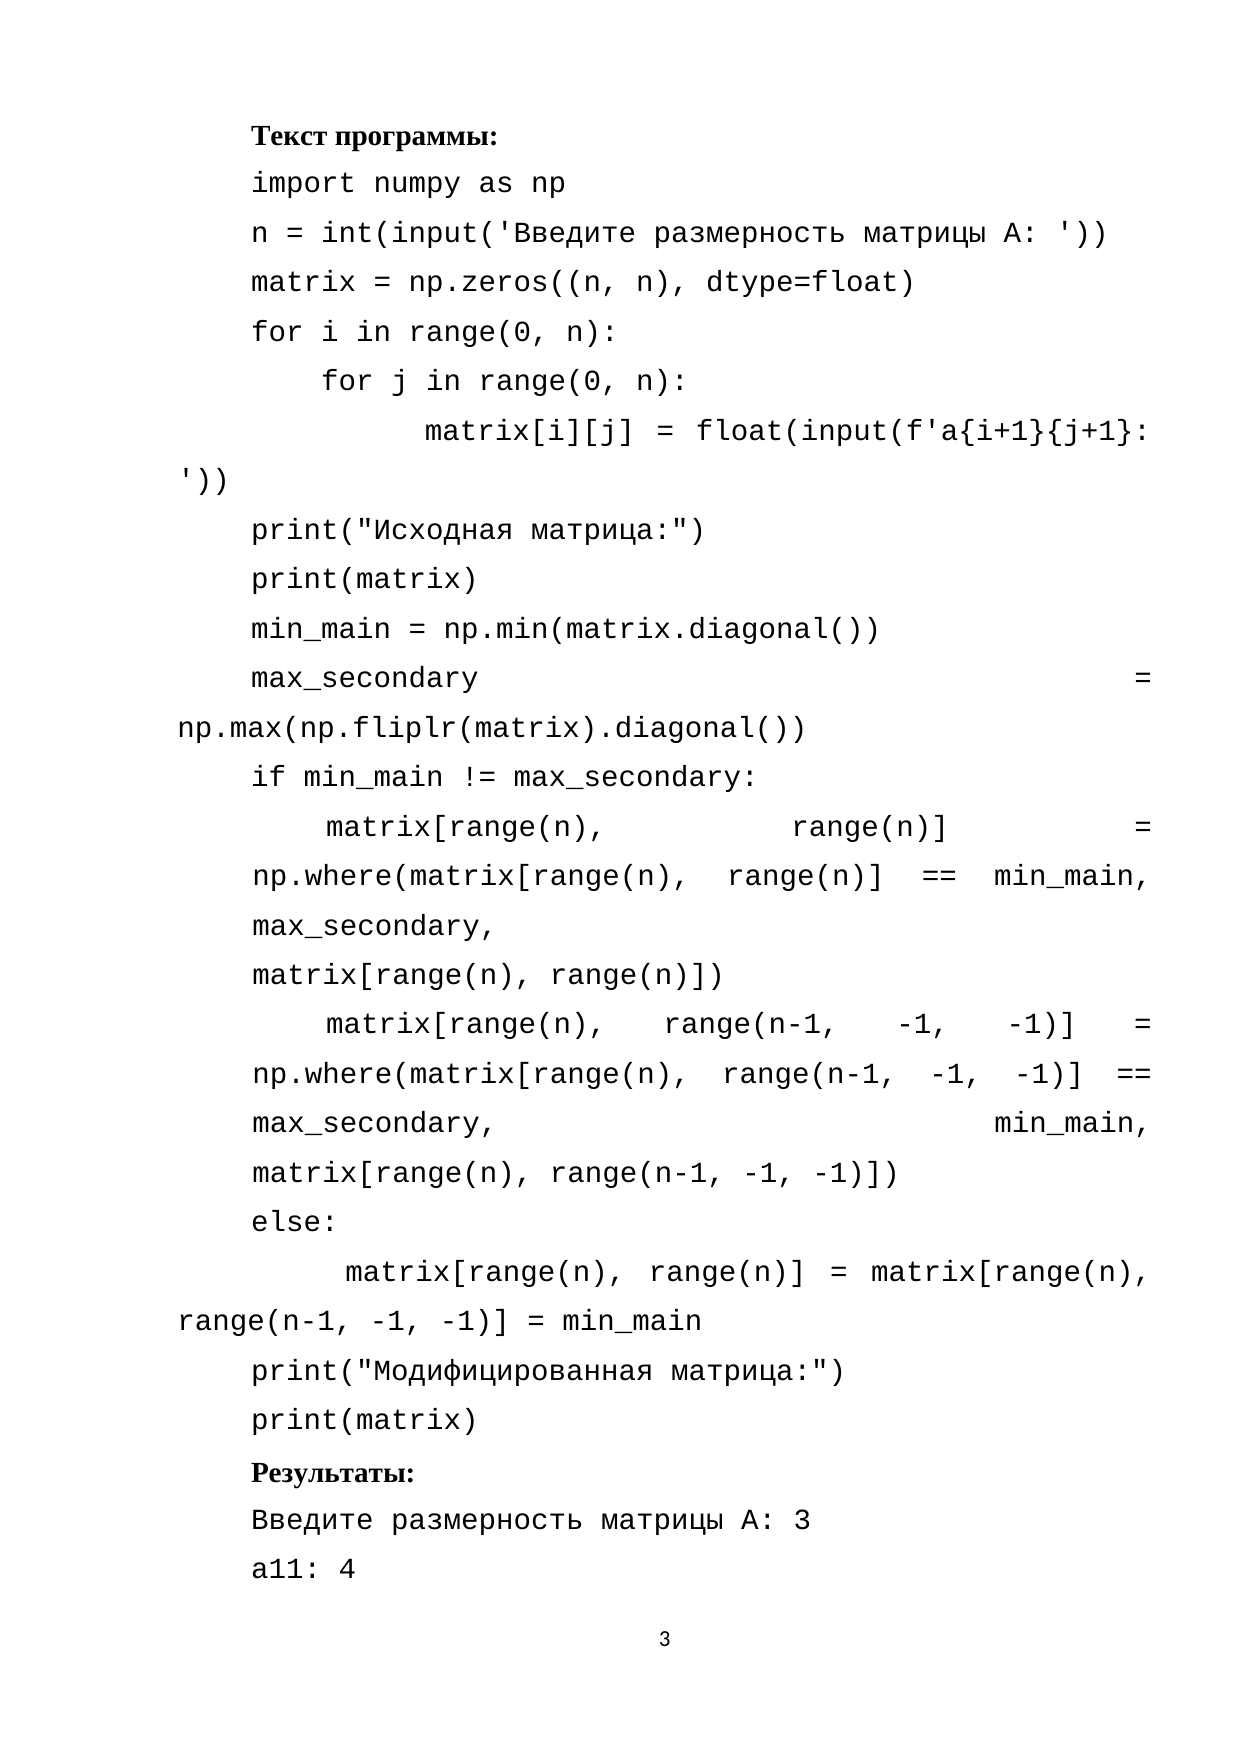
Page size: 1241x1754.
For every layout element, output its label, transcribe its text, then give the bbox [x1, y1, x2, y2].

text if min_main != max_secondary: [177, 762, 1152, 795]
text Результаты: [177, 1455, 1152, 1488]
text max_secondary = np.max(np.fliplr(matrix).diagonal()) [177, 663, 1152, 746]
text print("Исходная матрица:") [177, 515, 1152, 548]
text for j in range(0, n): [177, 366, 1152, 399]
text a11: 4 [177, 1555, 1152, 1588]
text matrix[range(n), range(n-1, -1, -1)] = np.where(matrix[range(n), range(n-1, -1, -1)] == max_secondary, min_main, matrix[range(n), range(n-1, -1, -1)]) [252, 1009, 1152, 1191]
text matrix[range(n), range(n)] = np.where(matrix[range(n), range(n)] == min_main, max_secondary, matrix[range(n), range(n)]) [252, 812, 1152, 993]
text print("Модифицированная матрица:") [177, 1356, 1152, 1389]
text matrix[i][j] = float(input(f'a{i+1}{j+1}: ')) [177, 416, 1152, 498]
text import numpy as np [177, 168, 1152, 201]
text n = int(input('Введите размерность матрицы A: ')) [177, 218, 1152, 251]
text Текст программы: [177, 118, 1152, 152]
text else: [177, 1207, 1152, 1241]
text min_main = np.min(matrix.diagonal()) [177, 614, 1152, 647]
text matrix = np.zeros((n, n), dtype=float) [177, 267, 1152, 300]
text matrix[range(n), range(n)] = matrix[range(n), range(n-1, -1, -1)] = min_main [177, 1257, 1152, 1339]
text Введите размерность матрицы A: 3 [177, 1505, 1152, 1538]
text print(matrix) [177, 564, 1152, 597]
text for i in range(0, n): [177, 317, 1152, 350]
text print(matrix) [177, 1405, 1152, 1438]
